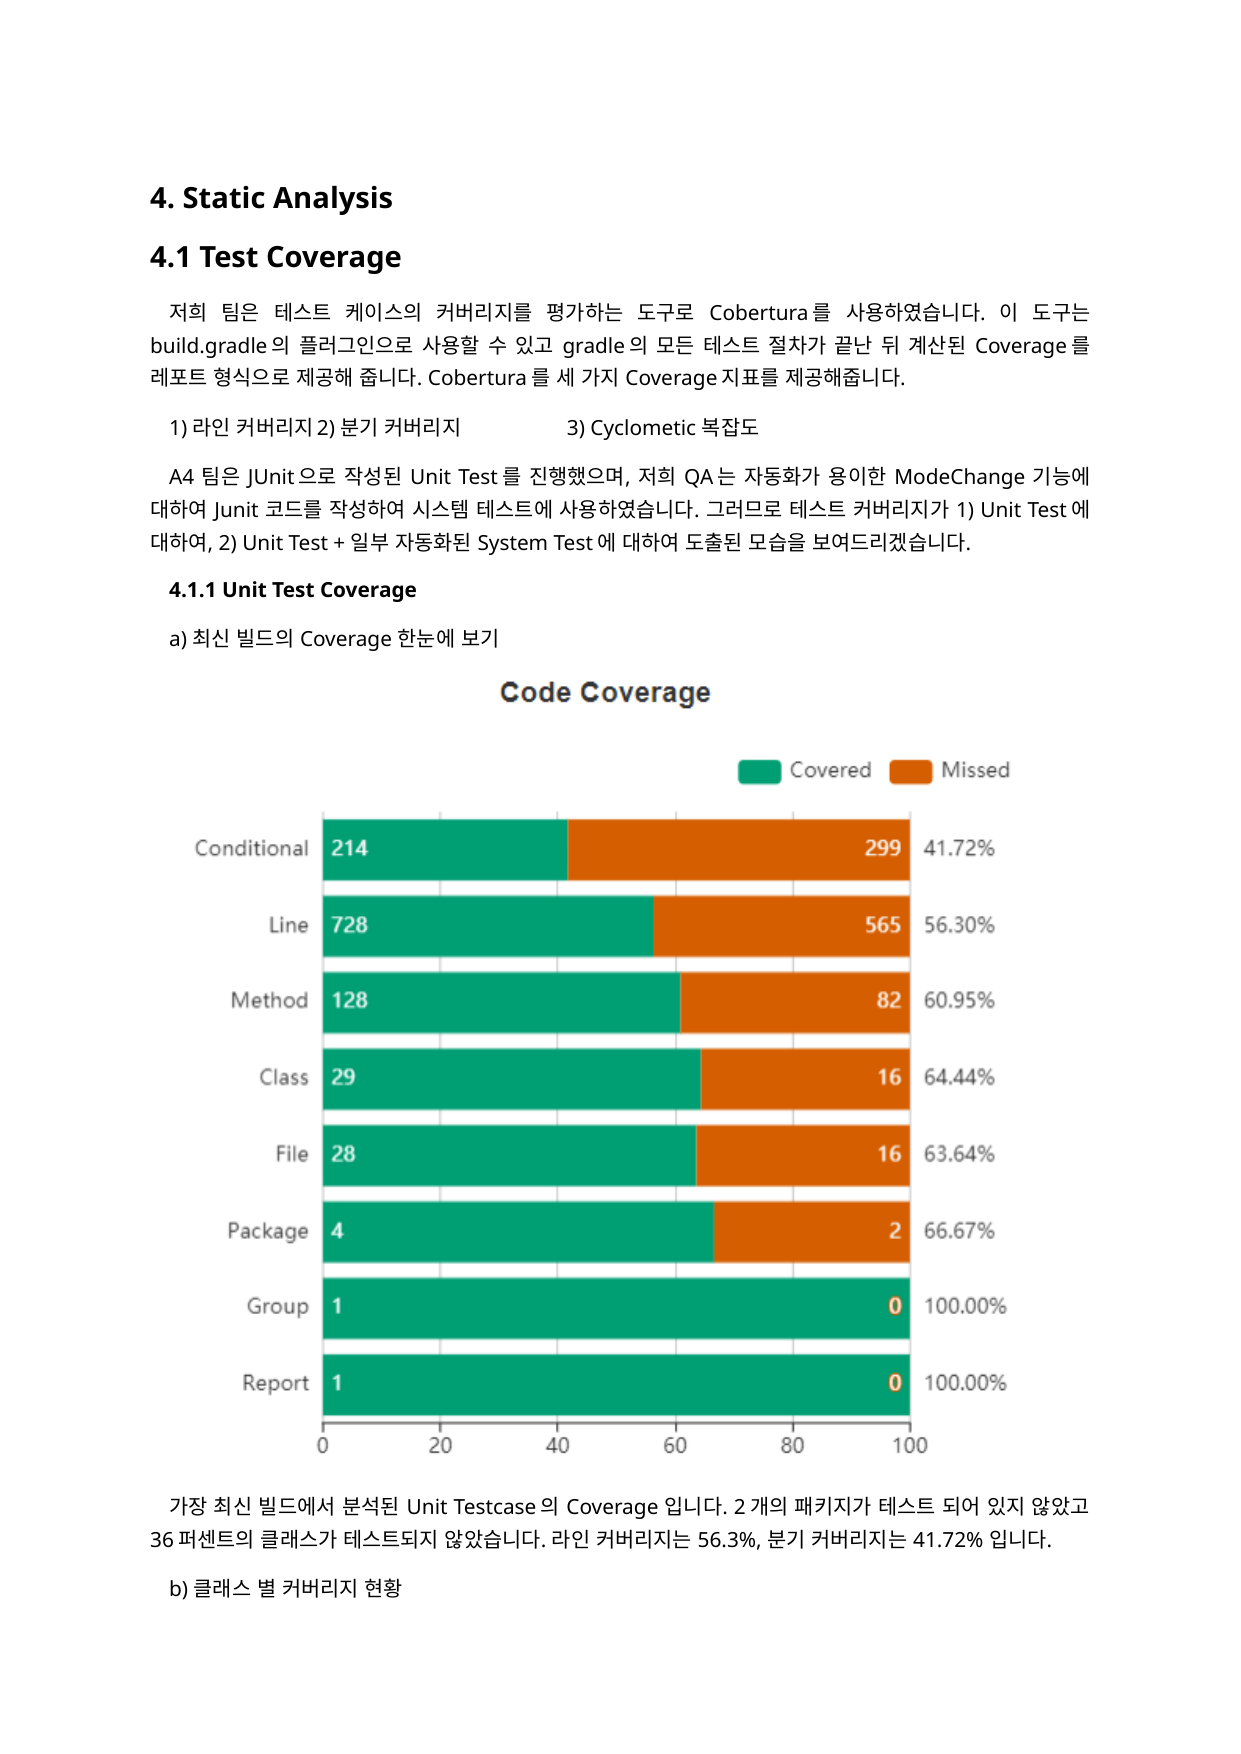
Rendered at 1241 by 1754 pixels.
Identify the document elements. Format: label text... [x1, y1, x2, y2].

text 가장 최신 빌드에서 분석된 Unit Testcase의 Coverage 입니다. 2개의 패키지가 테스트 되어 있지 않았고 36퍼센트의 클래스가 테스트되지 않았습니다. 라인 커버리지는 56.3%, 분기 커버리지는 41.72% 입니다. [150, 1490, 1090, 1553]
text 4.1 Test Coverage [150, 237, 1090, 276]
text 저희 팀은 테스트 케이스의 커버리지를 평가하는 도구로 Cobertura를 사용하였습니다. 이 도구는 build.gradle의 플러그인으로 사용할 수 있고 gradle의 모든 테스트 절차가 끝난 뒤 계산된 Coverage를 레포트 형식으로 제공해 줍니다. Cobertura를 세 가지 Coverage지표를 제공해줍니다. [150, 296, 1090, 392]
text 1) 라인 커버리지 2) 분기 커버리지 3) Cyclometic 복잡도 [150, 411, 1090, 441]
text b) 클래스 별 커버리지 현황 [150, 1572, 1090, 1602]
text a) 최신 빌드의 Coverage 한눈에 보기 [150, 622, 1090, 653]
text A4 팀은 JUnit으로 작성된 Unit Test를 진행했으며, 저희 QA는 자동화가 용이한 ModeChange 기능에 대하여 Junit 코드를 작성하여 시스템 테스트에 사용하였습니다. 그러므로 테스트 커버리지가 1) Unit Test에 대하여, 2) Unit Test + 일부 자동화된 System Test에 대하여 도출된 모습을 보여드리겠습니다. [150, 460, 1090, 556]
text 4. Static Analysis [150, 177, 1090, 217]
picture [170, 671, 1037, 1472]
text 4.1.1 Unit Test Coverage [150, 575, 1090, 603]
